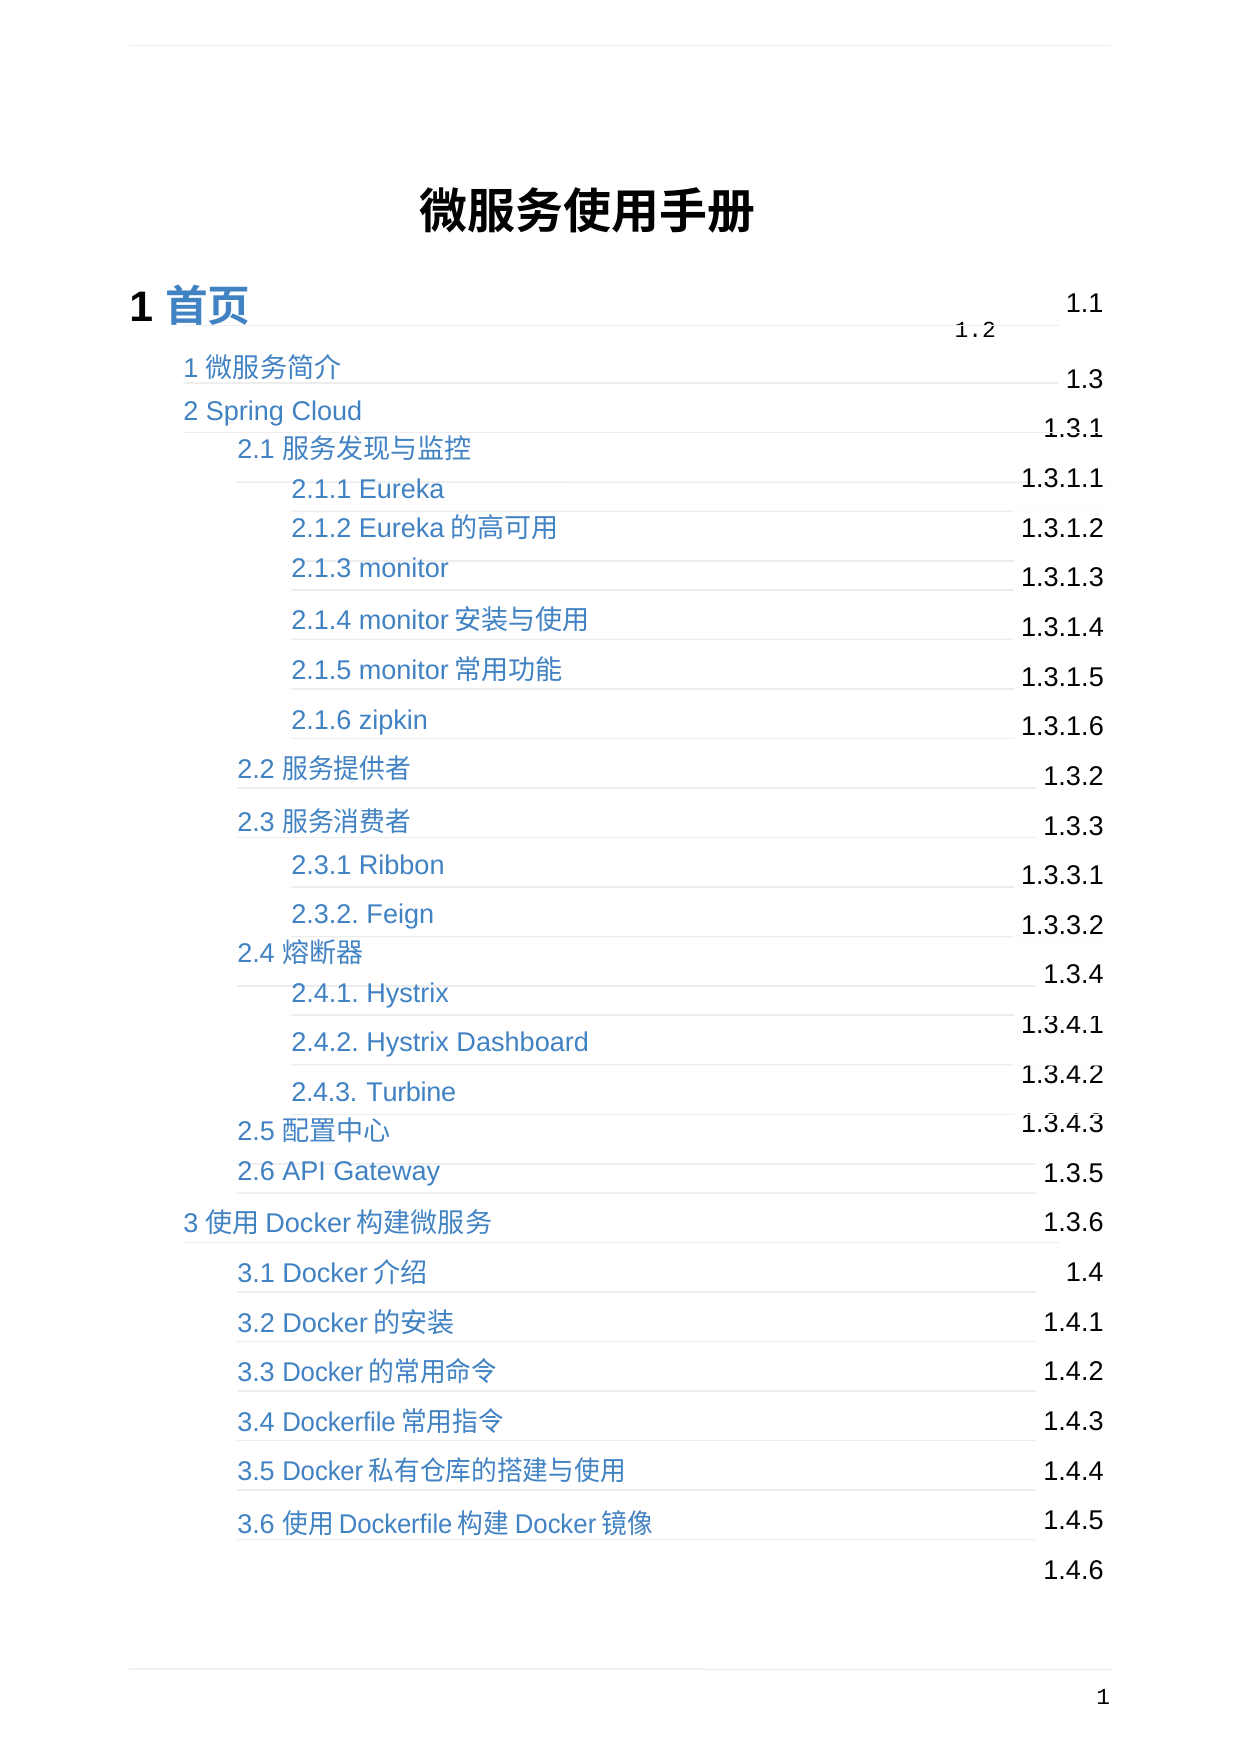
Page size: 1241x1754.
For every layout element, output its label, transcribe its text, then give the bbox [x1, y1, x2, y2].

list monitor常用功能 [291, 641, 653, 688]
list Eureka [291, 473, 653, 504]
text 1.4.3 [1043, 1405, 1136, 1436]
text 1.3.4.2 [1021, 1058, 1136, 1089]
text 1.3.3.1 [1021, 859, 1136, 890]
list 熔断器 [237, 933, 653, 970]
list API Gateway [237, 1155, 653, 1186]
text 1.4.2 [1043, 1355, 1136, 1387]
text 1.3.4 [1043, 958, 1136, 989]
list 服务消费者 [237, 789, 653, 842]
list Docker介绍 [237, 1243, 653, 1291]
text 1.3.2 [1043, 760, 1136, 791]
list 服务提供者 [237, 739, 653, 787]
list 微服务简介 [183, 334, 653, 388]
list Docker的安装 [237, 1293, 653, 1341]
text 1.3.4.1 [1021, 1008, 1136, 1039]
list monitor [291, 552, 653, 583]
text 1.4 [1066, 1256, 1136, 1287]
list Hystrix Dashboard [291, 1026, 653, 1058]
list Docker私有仓库的搭建与使用 [237, 1441, 653, 1489]
text 1.3.1.5 [1021, 661, 1136, 692]
text 1.2 [954, 319, 1136, 344]
text 1.4.5 [1043, 1504, 1136, 1535]
text 1.3.1.2 [1021, 512, 1136, 543]
text 1.3.4.3 [1021, 1107, 1136, 1138]
list 配置中心 [237, 1111, 653, 1148]
list zipkin [291, 690, 653, 738]
text 1.4.6 [1043, 1554, 1136, 1585]
subtitle 微服务使用手册 [419, 173, 1136, 242]
list Docker的常用命令 [237, 1342, 653, 1390]
text 1.3 [1066, 363, 1136, 394]
text 1.3.5 [1043, 1157, 1136, 1188]
text 1.3.1.6 [1021, 710, 1136, 741]
text 1.3.1.1 [1021, 462, 1136, 493]
text 2.3.2. Feign [291, 898, 653, 929]
text 1.1 [1066, 287, 1136, 319]
text 1.4.4 [1043, 1454, 1136, 1486]
list Spring Cloud [183, 394, 653, 426]
text 1.3.6 [1043, 1206, 1136, 1238]
text 1.3.1.3 [1021, 561, 1136, 593]
list Ribbon [291, 849, 653, 880]
text 1.4.1 [1043, 1306, 1136, 1337]
list Dockerfile常用指令 [237, 1392, 653, 1440]
text 1.3.1.4 [1021, 611, 1136, 642]
list 使用Dockerfile构建Docker镜像 [237, 1491, 653, 1544]
list 使用Docker构建微服务 [183, 1190, 653, 1242]
text 1.3.3.2 [1021, 909, 1136, 940]
list Eureka的高可用 [291, 513, 653, 545]
list Turbine [291, 1076, 653, 1107]
text 1.3.3 [1043, 809, 1136, 841]
text 1.3.1 [1043, 412, 1136, 444]
subtitle 1 首页 [129, 276, 653, 334]
list Hystrix [291, 977, 653, 1008]
list monitor安装与使用 [291, 591, 653, 638]
list 服务发现与监控 [237, 433, 653, 466]
